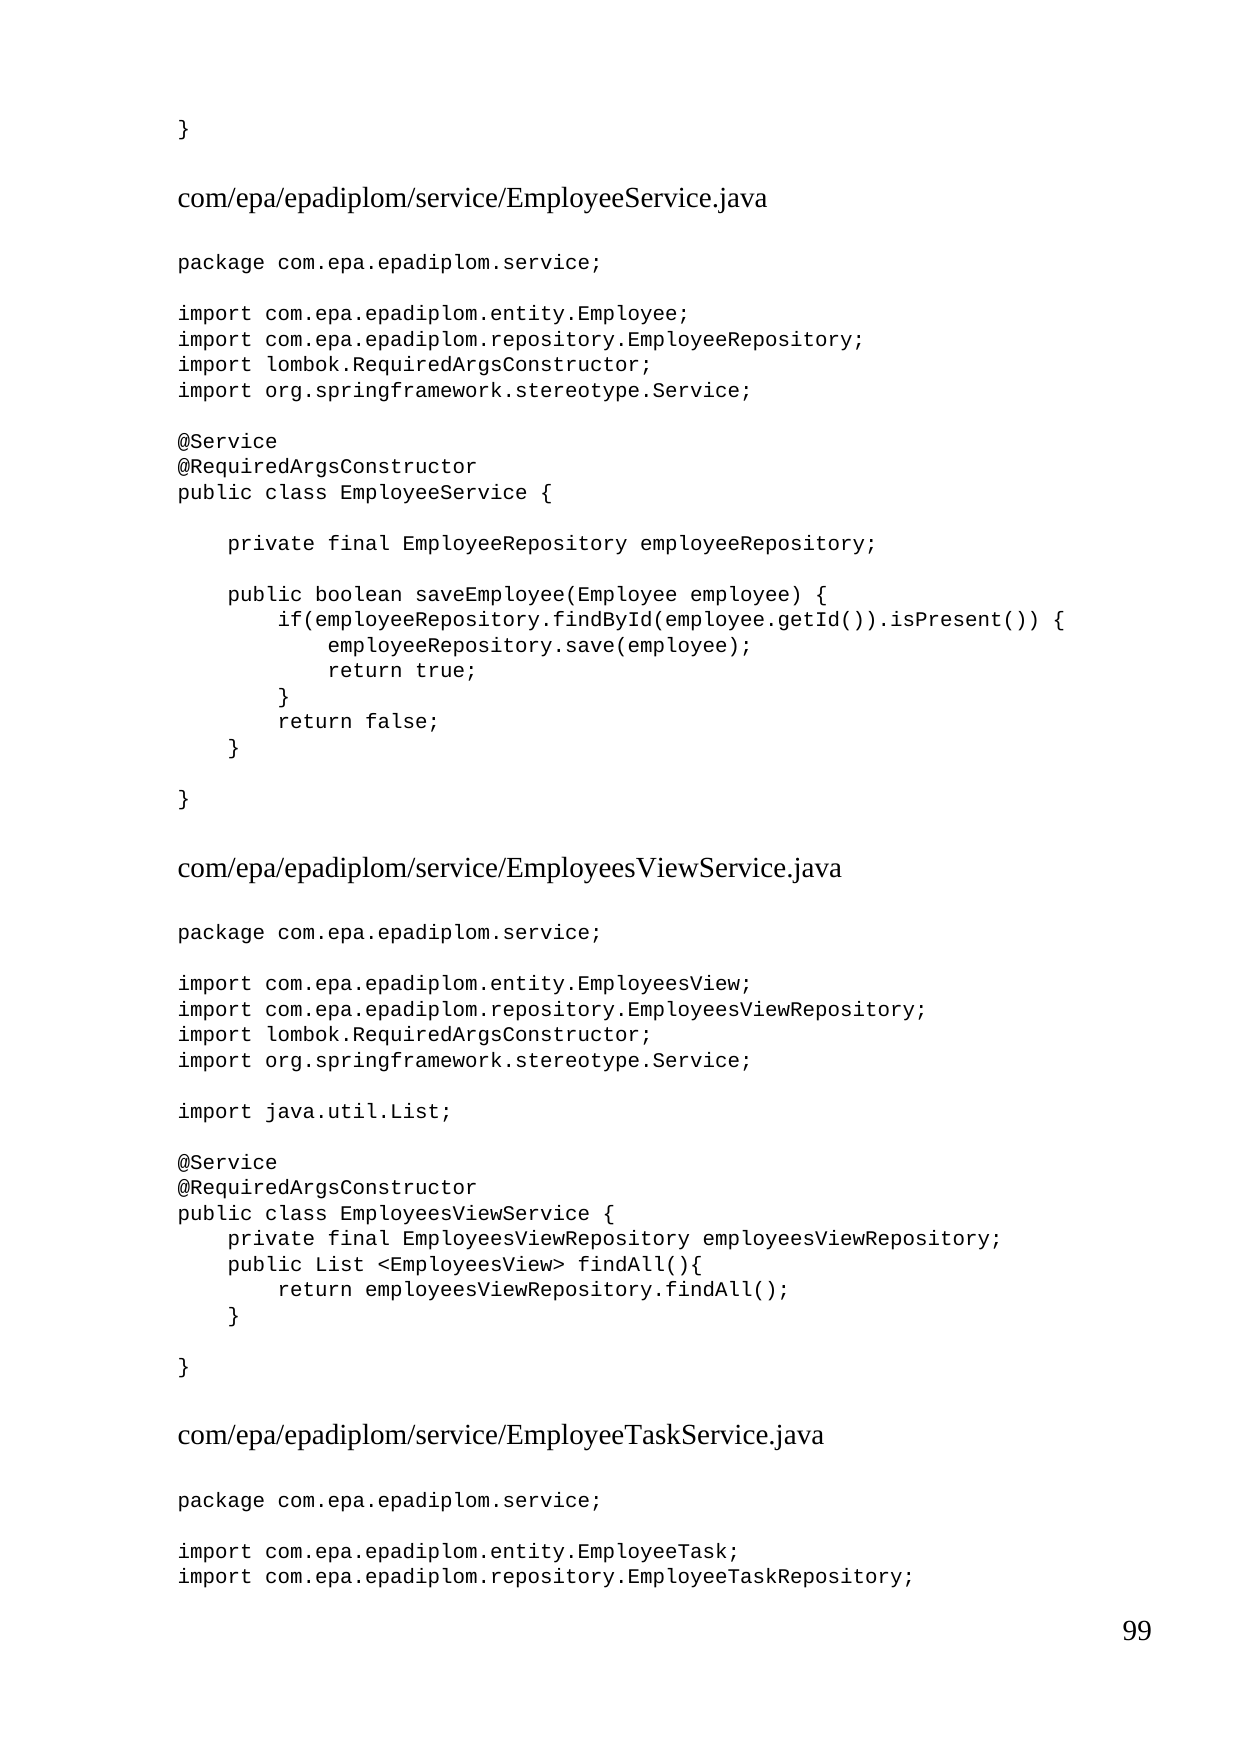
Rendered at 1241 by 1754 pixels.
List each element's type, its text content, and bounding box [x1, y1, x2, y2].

text @Service [177, 431, 1152, 454]
text } [177, 737, 1152, 761]
text public List <EmployeesView> findAll(){ [177, 1254, 1152, 1277]
text employeeRepository.save(employee); [177, 635, 1152, 658]
text import org.springframework.stereotype.Service; [177, 1049, 1152, 1073]
text import com.epa.epadiplom.repository.EmployeeRepository; [177, 329, 1152, 352]
text return true; [177, 660, 1152, 684]
text com/epa/epadiplom/service/EmployeeTaskService.java [177, 1417, 1152, 1451]
text package com.epa.epadiplom.service; [177, 1490, 1152, 1513]
text import com.epa.epadiplom.entity.EmployeeTask; [177, 1541, 1152, 1564]
text import com.epa.epadiplom.entity.Employee; [177, 303, 1152, 327]
text import lombok.RequiredArgsConstructor; [177, 354, 1152, 378]
text package com.epa.epadiplom.service; [177, 252, 1152, 276]
text if(employeeRepository.findById(employee.getId()).isPresent()) { [177, 609, 1152, 633]
text com/epa/epadiplom/service/EmployeeService.java [177, 180, 1152, 213]
text public class EmployeeService { [177, 482, 1152, 505]
text private final EmployeesViewRepository employeesViewRepository; [177, 1228, 1152, 1252]
text import org.springframework.stereotype.Service; [177, 380, 1152, 403]
text } [177, 686, 1152, 709]
text import lombok.RequiredArgsConstructor; [177, 1024, 1152, 1048]
text public boolean saveEmployee(Employee employee) { [177, 584, 1152, 607]
text } [177, 118, 1152, 142]
text } [177, 1356, 1152, 1379]
text import com.epa.epadiplom.repository.EmployeesViewRepository; [177, 998, 1152, 1022]
text import java.util.List; [177, 1101, 1152, 1124]
text return employeesViewRepository.findAll(); [177, 1279, 1152, 1303]
text com/epa/epadiplom/service/EmployeesViewService.java [177, 850, 1152, 883]
text import com.epa.epadiplom.entity.EmployeesView; [177, 973, 1152, 997]
text return false; [177, 711, 1152, 735]
text } [177, 788, 1152, 812]
text @RequiredArgsConstructor [177, 456, 1152, 480]
text @RequiredArgsConstructor [177, 1177, 1152, 1201]
text public class EmployeesViewService { [177, 1203, 1152, 1226]
text } [177, 1305, 1152, 1328]
text @Service [177, 1152, 1152, 1175]
text private final EmployeeRepository employeeRepository; [177, 533, 1152, 556]
text package com.epa.epadiplom.service; [177, 922, 1152, 946]
text import com.epa.epadiplom.repository.EmployeeTaskRepository; [177, 1566, 1152, 1590]
